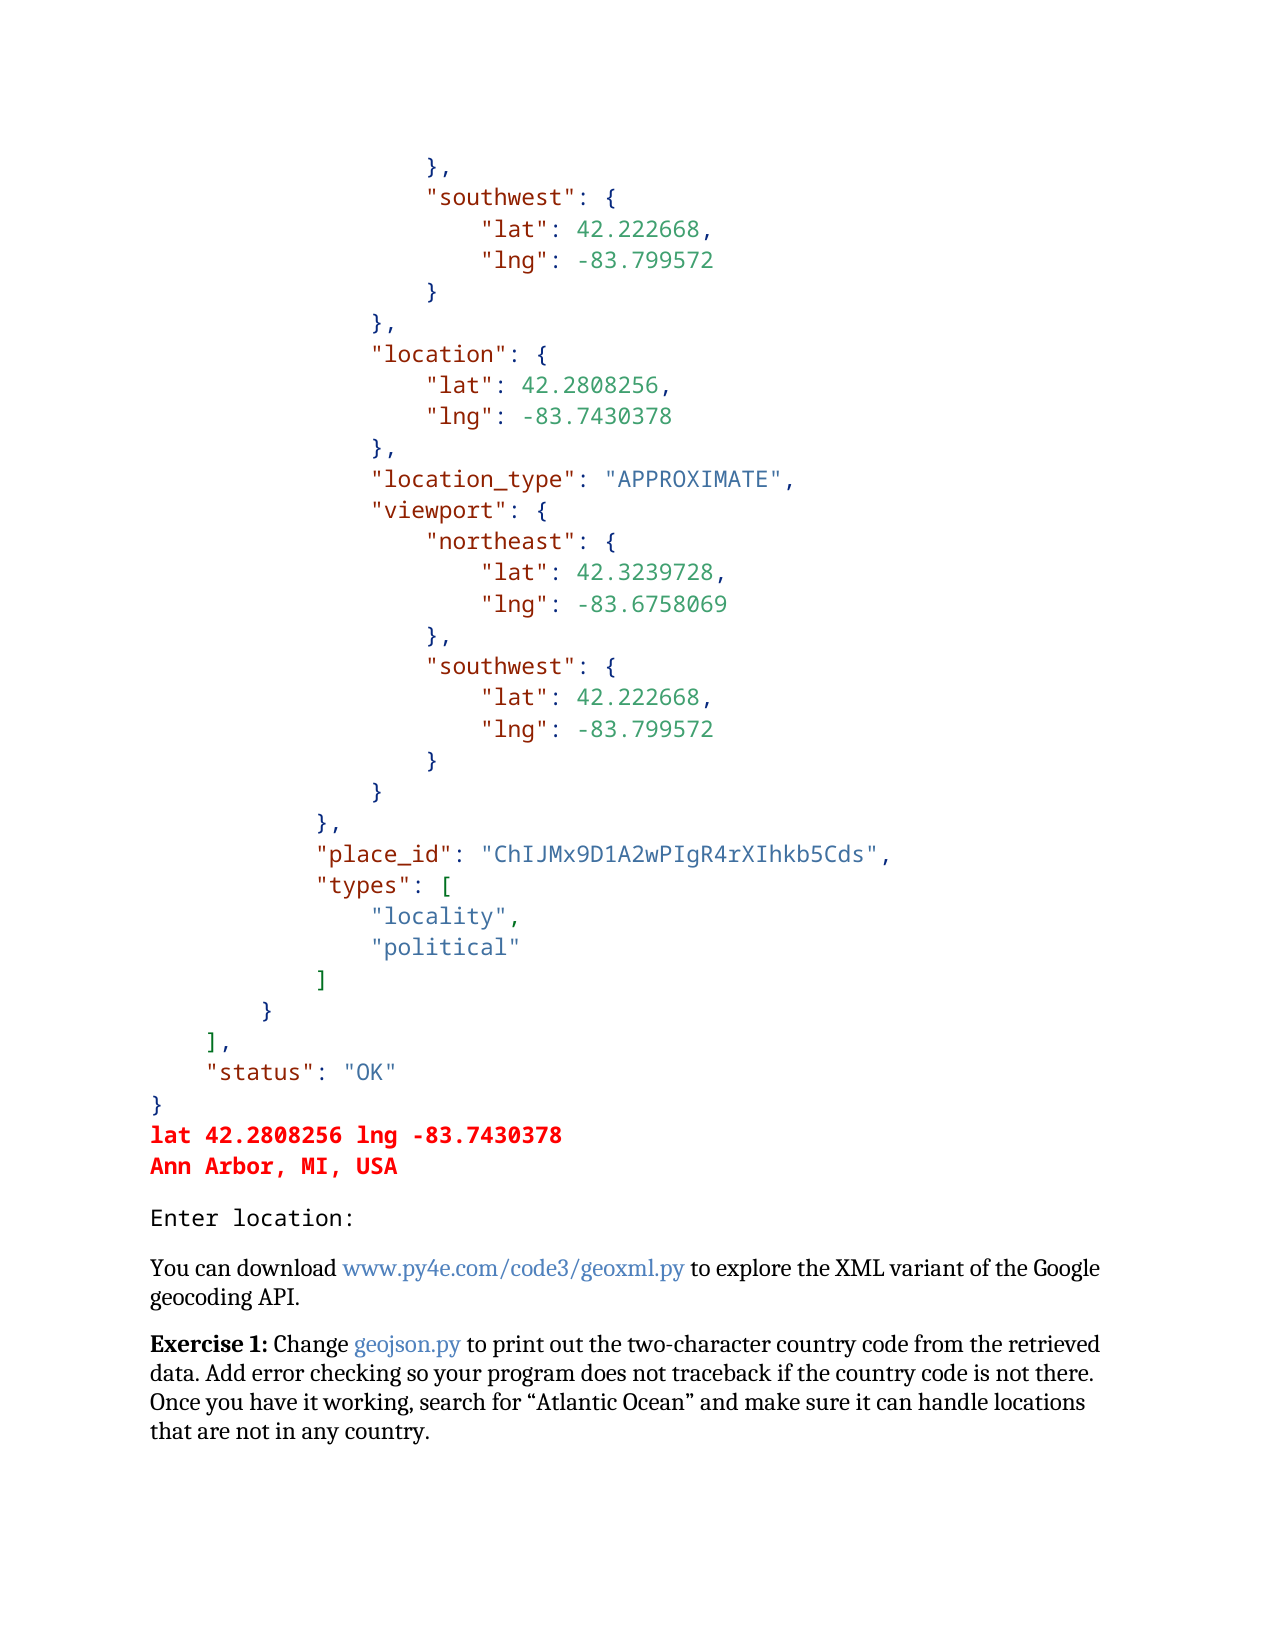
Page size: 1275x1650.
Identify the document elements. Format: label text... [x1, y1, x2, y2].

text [150, 150, 1125, 1181]
text Enter location: [150, 1202, 1125, 1233]
text Exercise 1: Change geojson.py to print out the two-character country code from the retrieved data. Add error checking so your program does not traceback if the country code is not there. Once you have it working, search for “Atlantic Ocean” and make sure it can handle locations that are not in any country. [150, 1330, 1125, 1445]
text You can download www.py4e.com/code3/geoxml.py to explore the XML variant of the Google geocoding API. [150, 1254, 1125, 1312]
